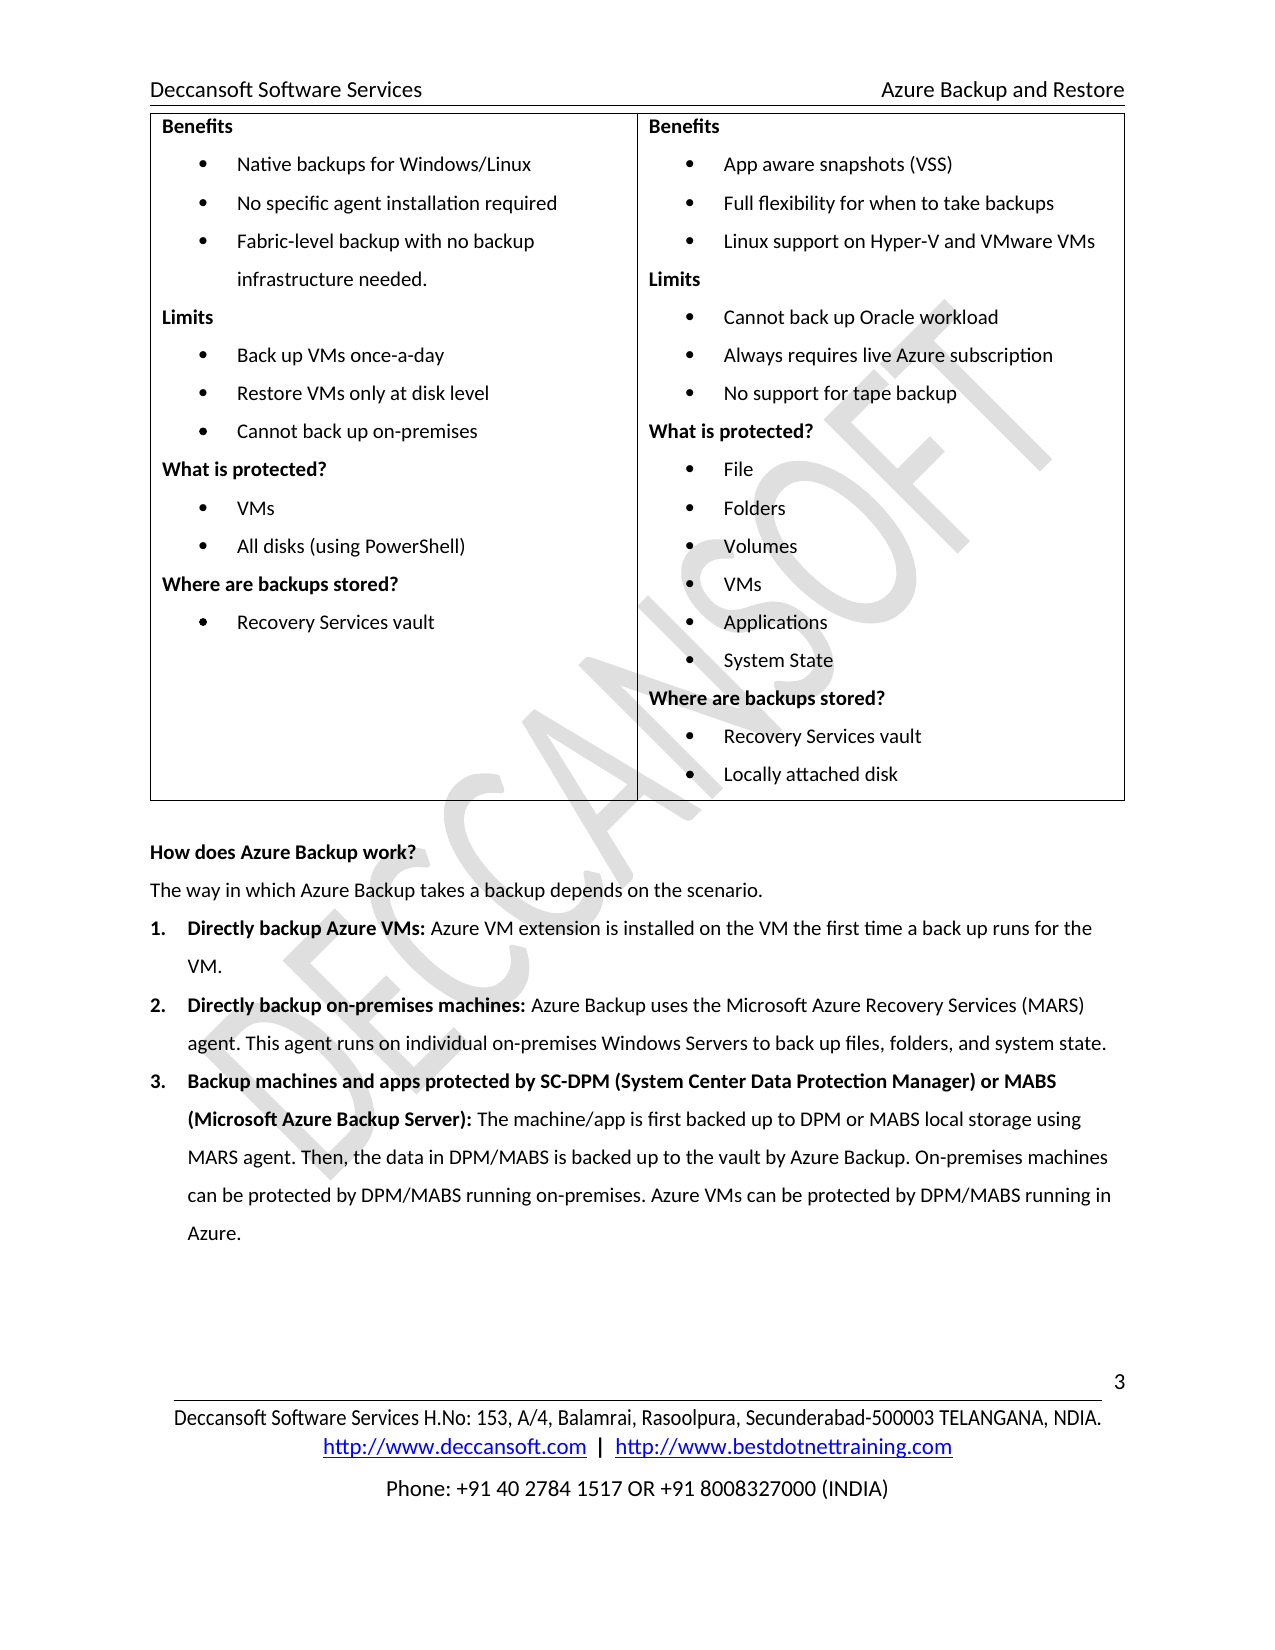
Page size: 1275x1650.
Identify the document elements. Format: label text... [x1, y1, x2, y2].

list Directly backup Azure VMs: Azure VM extension is installed on the VM the first time a back up runs for the VM. [150, 916, 1125, 979]
list Directly backup on-premises machines: Azure Backup uses the Microsoft Azure Recovery Services (MARS) agent. This agent runs on individual on-premises Windows Servers to back up files, folders, and system state. [150, 992, 1125, 1055]
list Backup machines and apps protected by SC-DPM (System Center Data Protection Manager) or MABS (Microsoft Azure Backup Server): The machine/app is first backed up to DPM or MABS local storage using MARS agent. Then, the data in DPM/MABS is backed up to the vault by Azure Backup. On-premises machines can be protected by DPM/MABS running on-premises. Azure VMs can be protected by DPM/MABS running in Azure. [150, 1068, 1125, 1246]
text The way in which Azure Backup takes a backup depends on the scenario. [150, 877, 1125, 903]
text How does Azure Backup work? [150, 839, 1125, 865]
